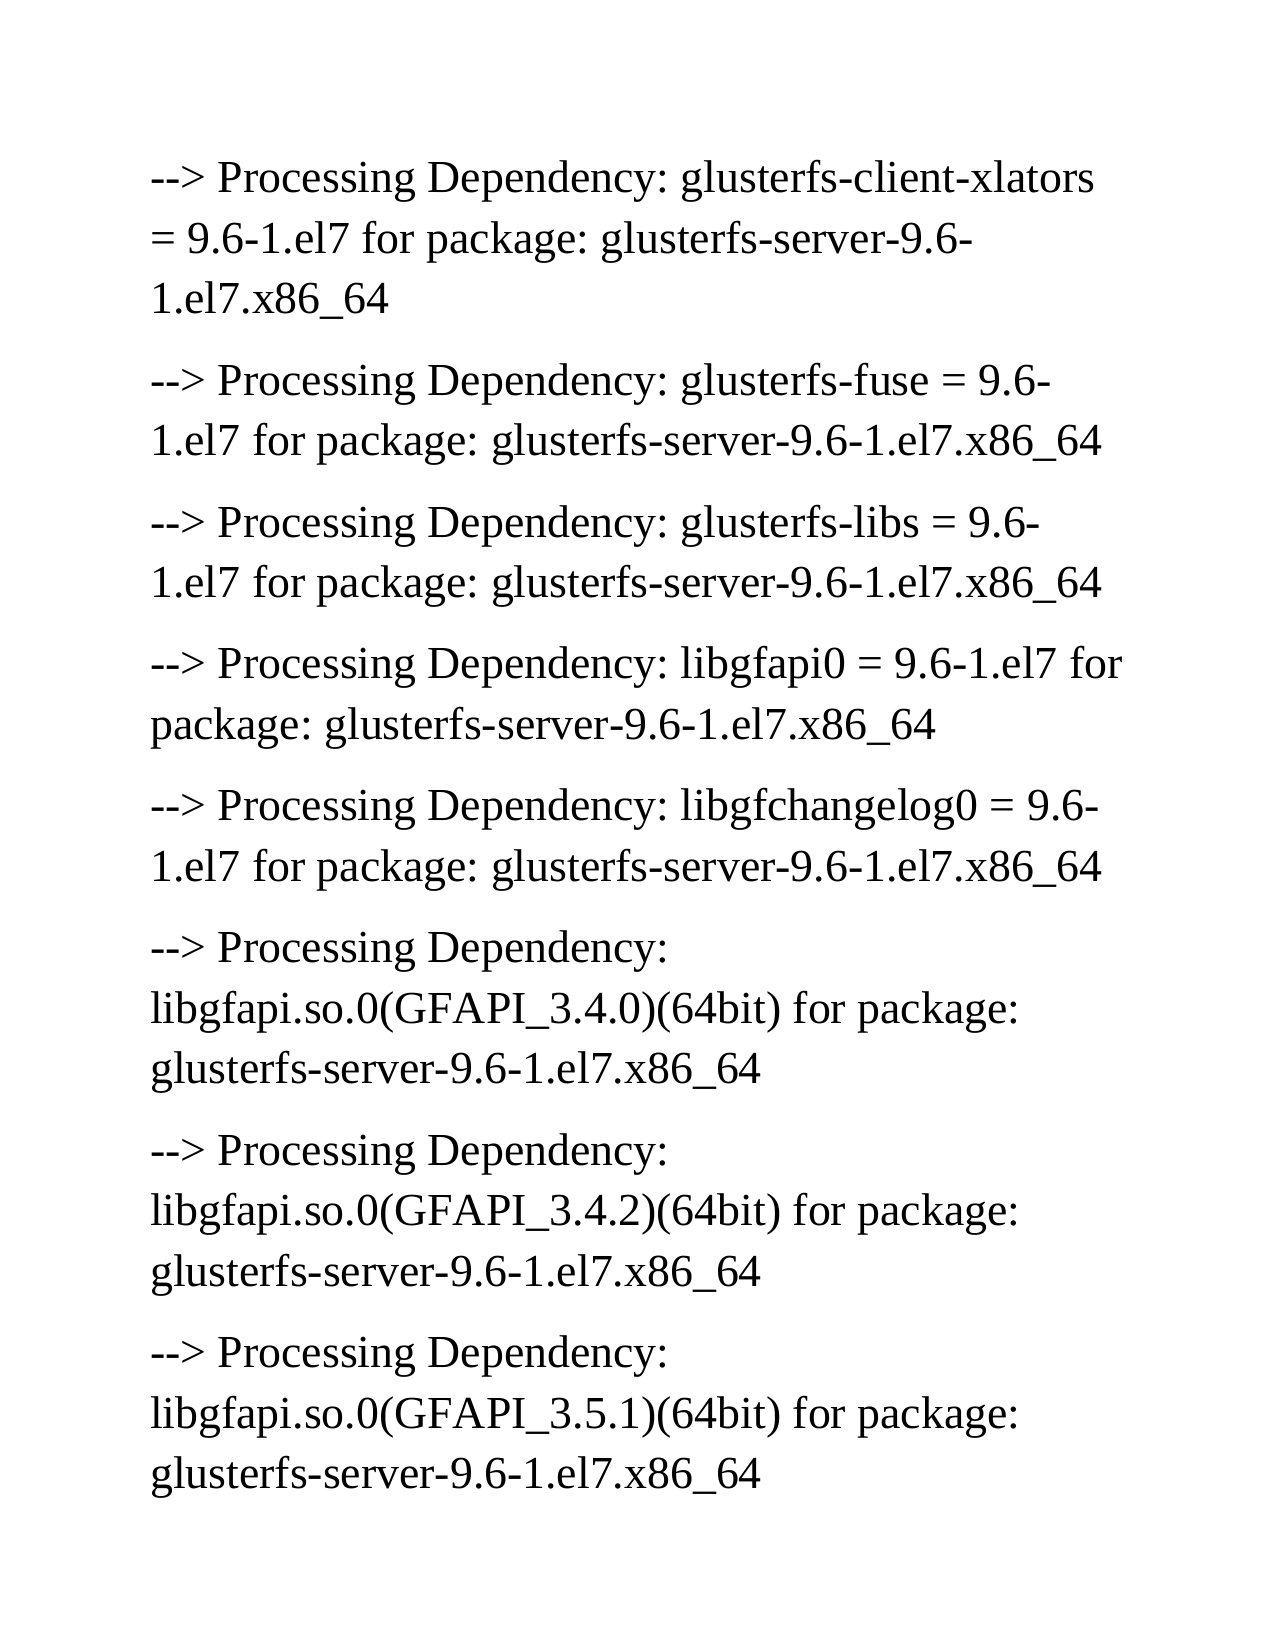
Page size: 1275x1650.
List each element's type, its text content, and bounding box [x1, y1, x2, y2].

text --> Processing Dependency: glusterfs-client-xlators = 9.6-1.el7 for package: glusterfs-server-9.6-1.el7.x86_64 [150, 150, 1125, 324]
text --> Processing Dependency: libgfapi.so.0(GFAPI_3.4.0)(64bit) for package: glusterfs-server-9.6-1.el7.x86_64 [150, 920, 1125, 1094]
text --> Processing Dependency: libgfapi.so.0(GFAPI_3.5.1)(64bit) for package: glusterfs-server-9.6-1.el7.x86_64 [150, 1325, 1125, 1498]
text --> Processing Dependency: libgfapi.so.0(GFAPI_3.4.2)(64bit) for package: glusterfs-server-9.6-1.el7.x86_64 [150, 1122, 1125, 1296]
text --> Processing Dependency: libgfapi0 = 9.6-1.el7 for package: glusterfs-server-9.6-1.el7.x86_64 [150, 636, 1125, 749]
text --> Processing Dependency: glusterfs-fuse = 9.6-1.el7 for package: glusterfs-server-9.6-1.el7.x86_64 [150, 352, 1125, 466]
text --> Processing Dependency: libgfchangelog0 = 9.6-1.el7 for package: glusterfs-server-9.6-1.el7.x86_64 [150, 778, 1125, 891]
text --> Processing Dependency: glusterfs-libs = 9.6-1.el7 for package: glusterfs-server-9.6-1.el7.x86_64 [150, 494, 1125, 607]
